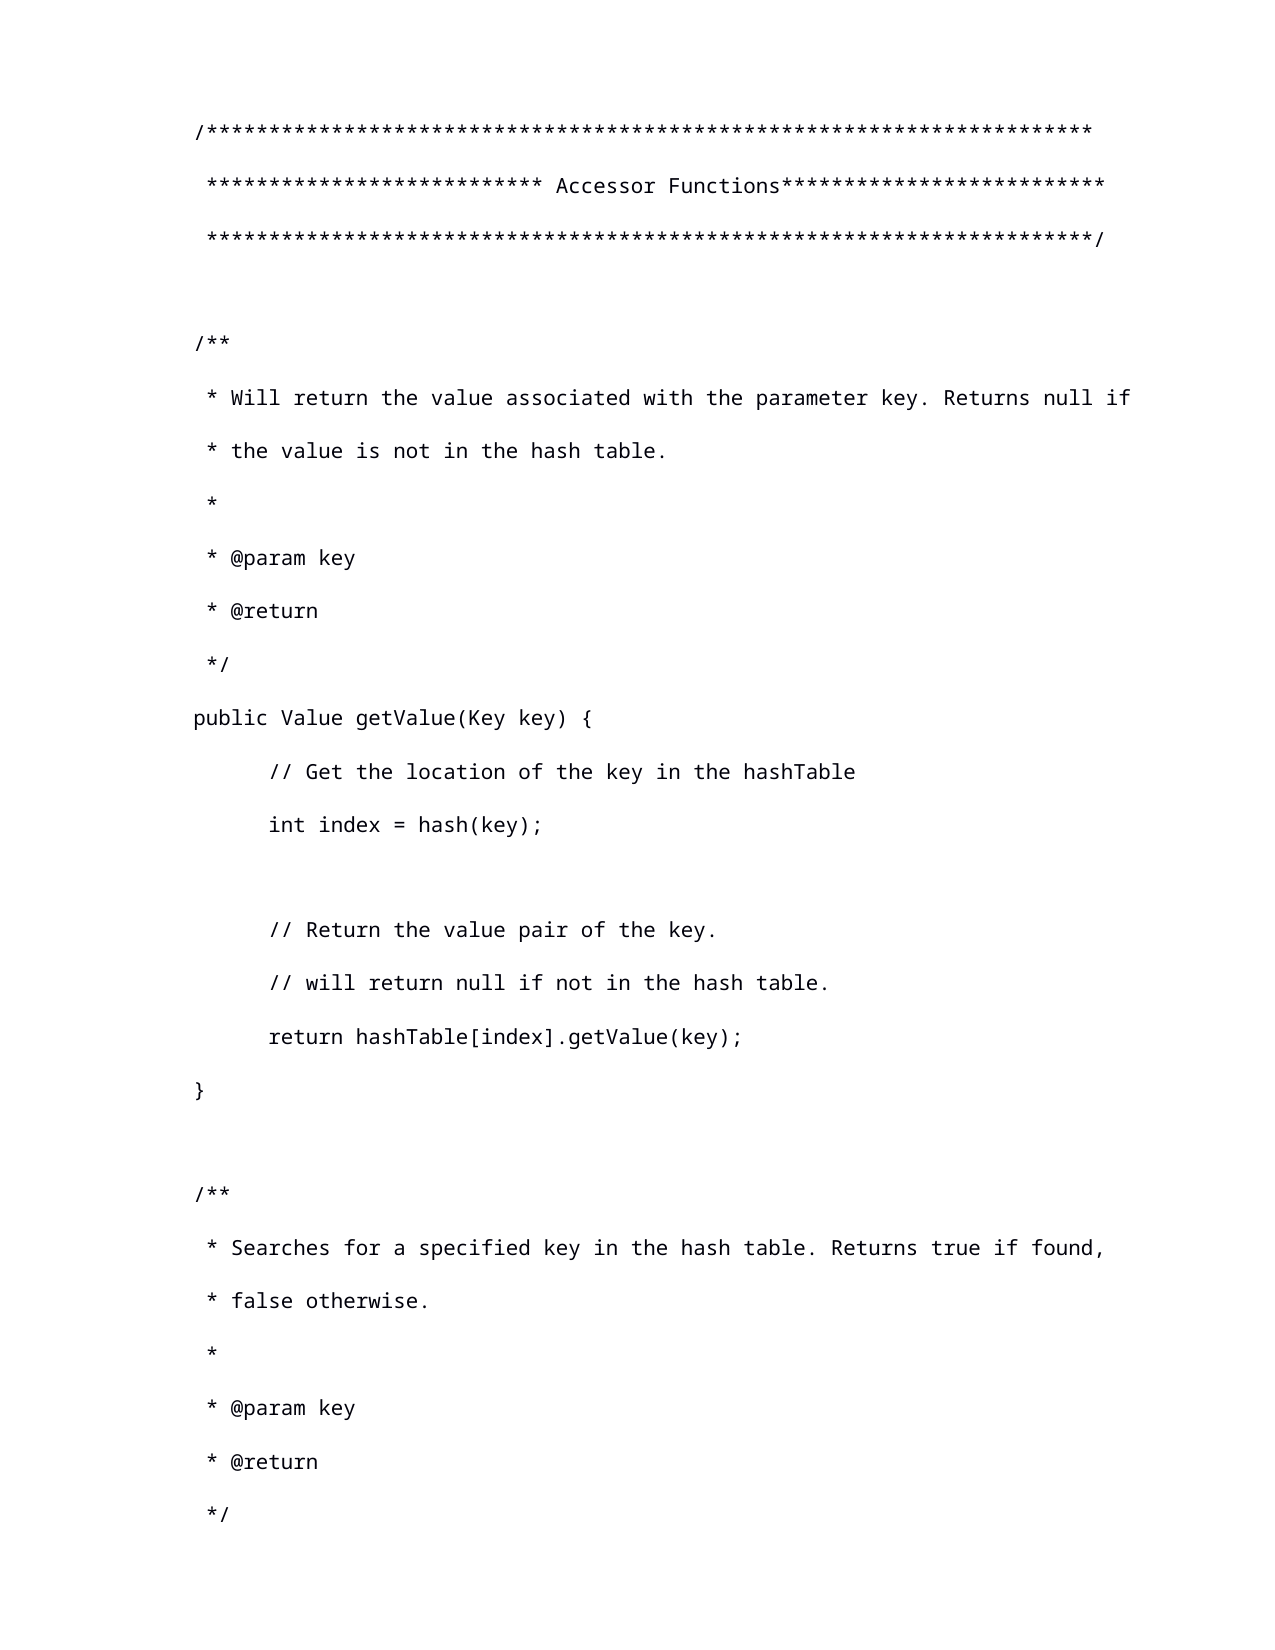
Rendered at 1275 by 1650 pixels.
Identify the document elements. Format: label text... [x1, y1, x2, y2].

text int index = hash(key); [118, 810, 1157, 839]
text * Will return the value associated with the parameter key. Returns null if [118, 383, 1157, 411]
text * Searches for a specified key in the hash table. Returns true if found, [118, 1233, 1157, 1262]
text // Return the value pair of the key. [118, 915, 1157, 943]
text * @return [118, 597, 1157, 625]
text * @param key [118, 1393, 1157, 1422]
text // will return null if not in the hash table. [118, 968, 1157, 997]
text /** [118, 1180, 1157, 1208]
text /** [118, 329, 1157, 358]
text ***********************************************************************/ [118, 225, 1157, 253]
text * @return [118, 1447, 1157, 1475]
text * the value is not in the hash table. [118, 436, 1157, 465]
text */ [118, 650, 1157, 678]
text * false otherwise. [118, 1287, 1157, 1315]
text /*********************************************************************** [118, 118, 1157, 147]
text * [118, 1340, 1157, 1368]
text public Value getValue(Key key) { [118, 703, 1157, 732]
text return hashTable[index].getValue(key); [118, 1022, 1157, 1050]
text * @param key [118, 543, 1157, 572]
text *************************** Accessor Functions************************** [118, 172, 1157, 200]
text * [118, 490, 1157, 518]
text */ [118, 1500, 1157, 1529]
text } [118, 1075, 1157, 1104]
text // Get the location of the key in the hashTable [118, 757, 1157, 785]
